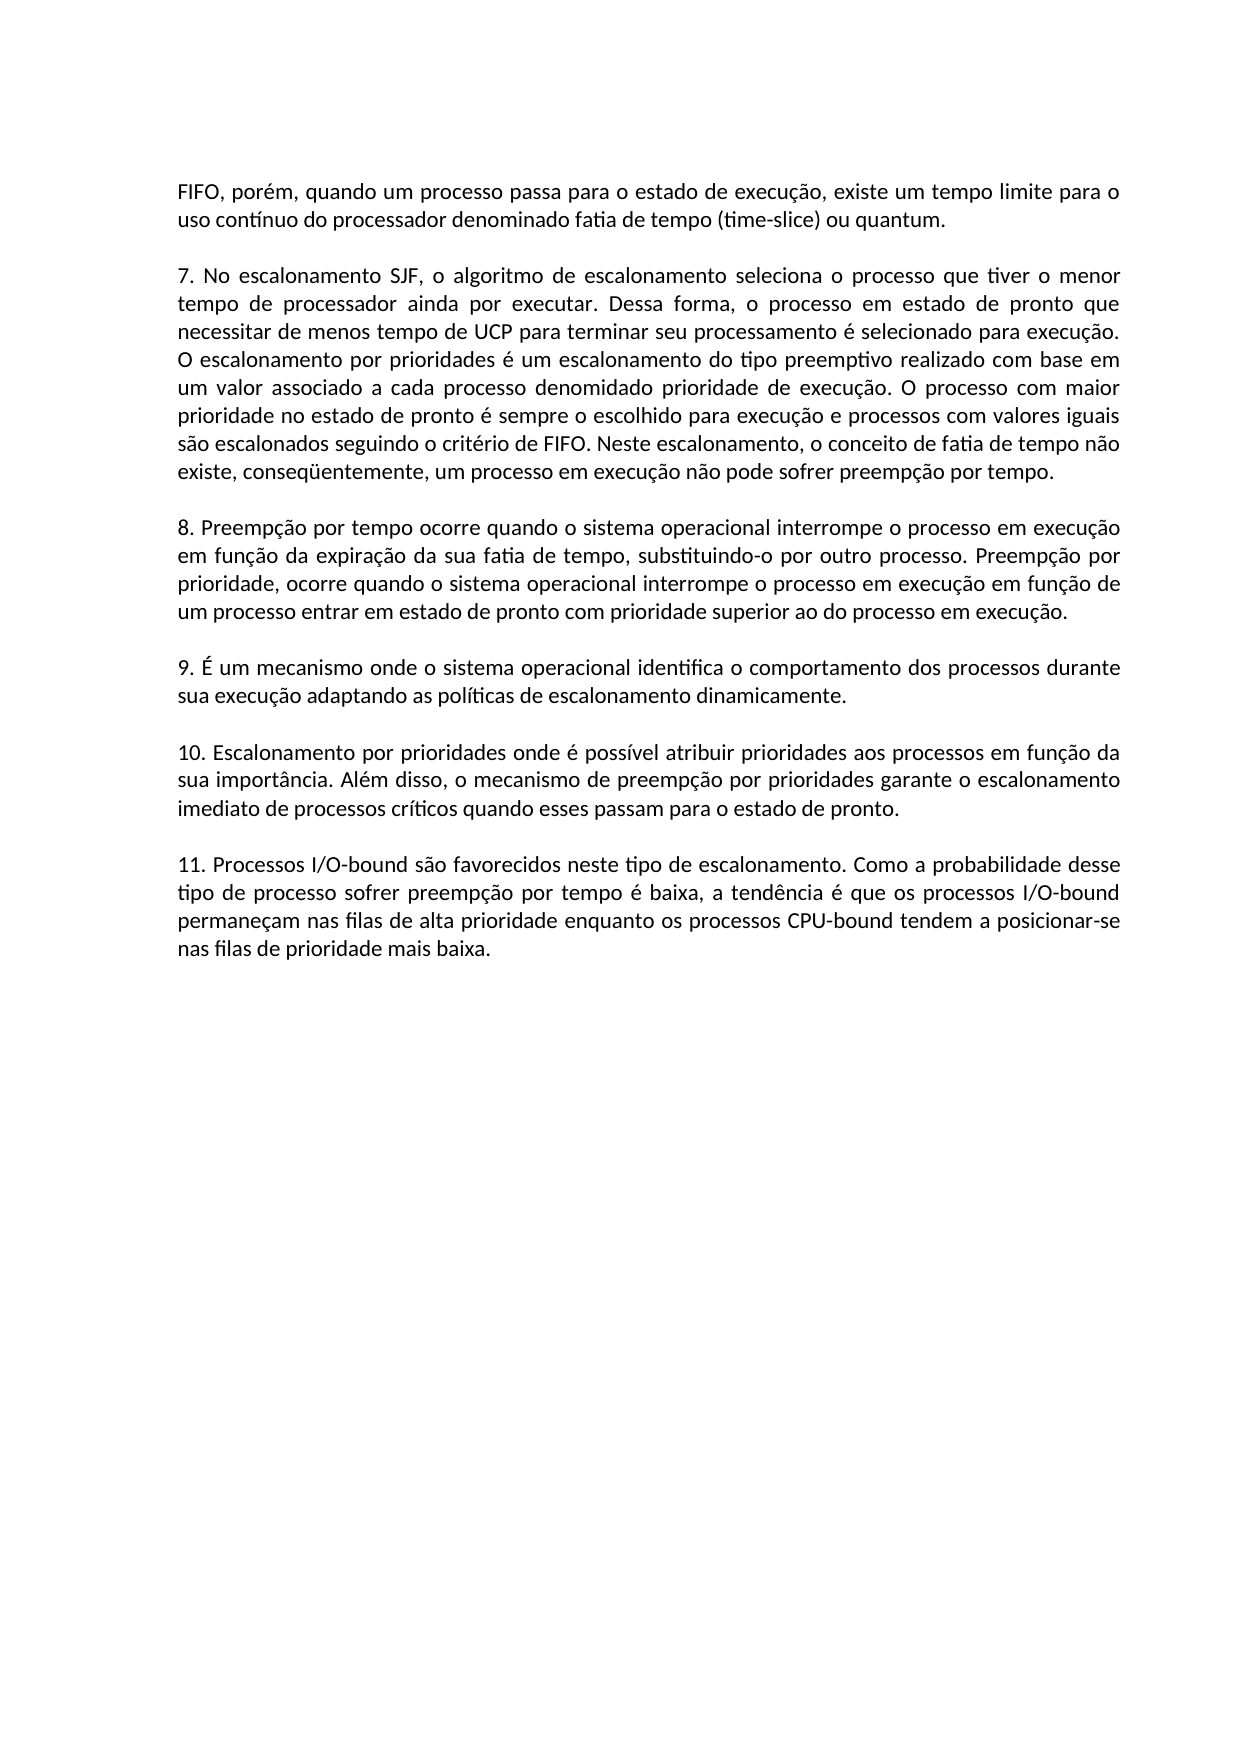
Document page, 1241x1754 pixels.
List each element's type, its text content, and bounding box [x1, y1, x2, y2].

text 8. Preempção por tempo ocorre quando o sistema operacional interrompe o processo em execução em função da expiração da sua fatia de tempo, substituindo-o por outro processo. Preempção por prioridade, ocorre quando o sistema operacional interrompe o processo em execução em função de um processo entrar em estado de pronto com prioridade superior ao do processo em execução. [177, 513, 1122, 626]
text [177, 177, 1122, 233]
text 11. Processos I/O-bound são favorecidos neste tipo de escalonamento. Como a probabilidade desse tipo de processo sofrer preempção por tempo é baixa, a tendência é que os processos I/O-bound permaneçam nas filas de alta prioridade enquanto os processos CPU-bound tendem a posicionar-se nas filas de prioridade mais baixa. [177, 850, 1122, 962]
text 9. É um mecanismo onde o sistema operacional identifica o comportamento dos processos durante sua execução adaptando as políticas de escalonamento dinamicamente. [177, 653, 1122, 709]
text 10. Escalonamento por prioridades onde é possível atribuir prioridades aos processos em função da sua importância. Além disso, o mecanismo de preempção por prioridades garante o escalonamento imediato de processos críticos quando esses passam para o estado de pronto. [177, 738, 1122, 822]
text 7. No escalonamento SJF, o algoritmo de escalonamento seleciona o processo que tiver o menor tempo de processador ainda por executar. Dessa forma, o processo em estado de pronto que necessitar de menos tempo de UCP para terminar seu processamento é selecionado para execução. O escalonamento por prioridades é um escalonamento do tipo preemptivo realizado com base em um valor associado a cada processo denomidado prioridade de execução. O processo com maior prioridade no estado de pronto é sempre o escolhido para execução e processos com valores iguais são escalonados seguindo o critério de FIFO. Neste escalonamento, o conceito de fatia de tempo não existe, conseqüentemente, um processo em execução não pode sofrer preempção por tempo. [177, 261, 1122, 485]
